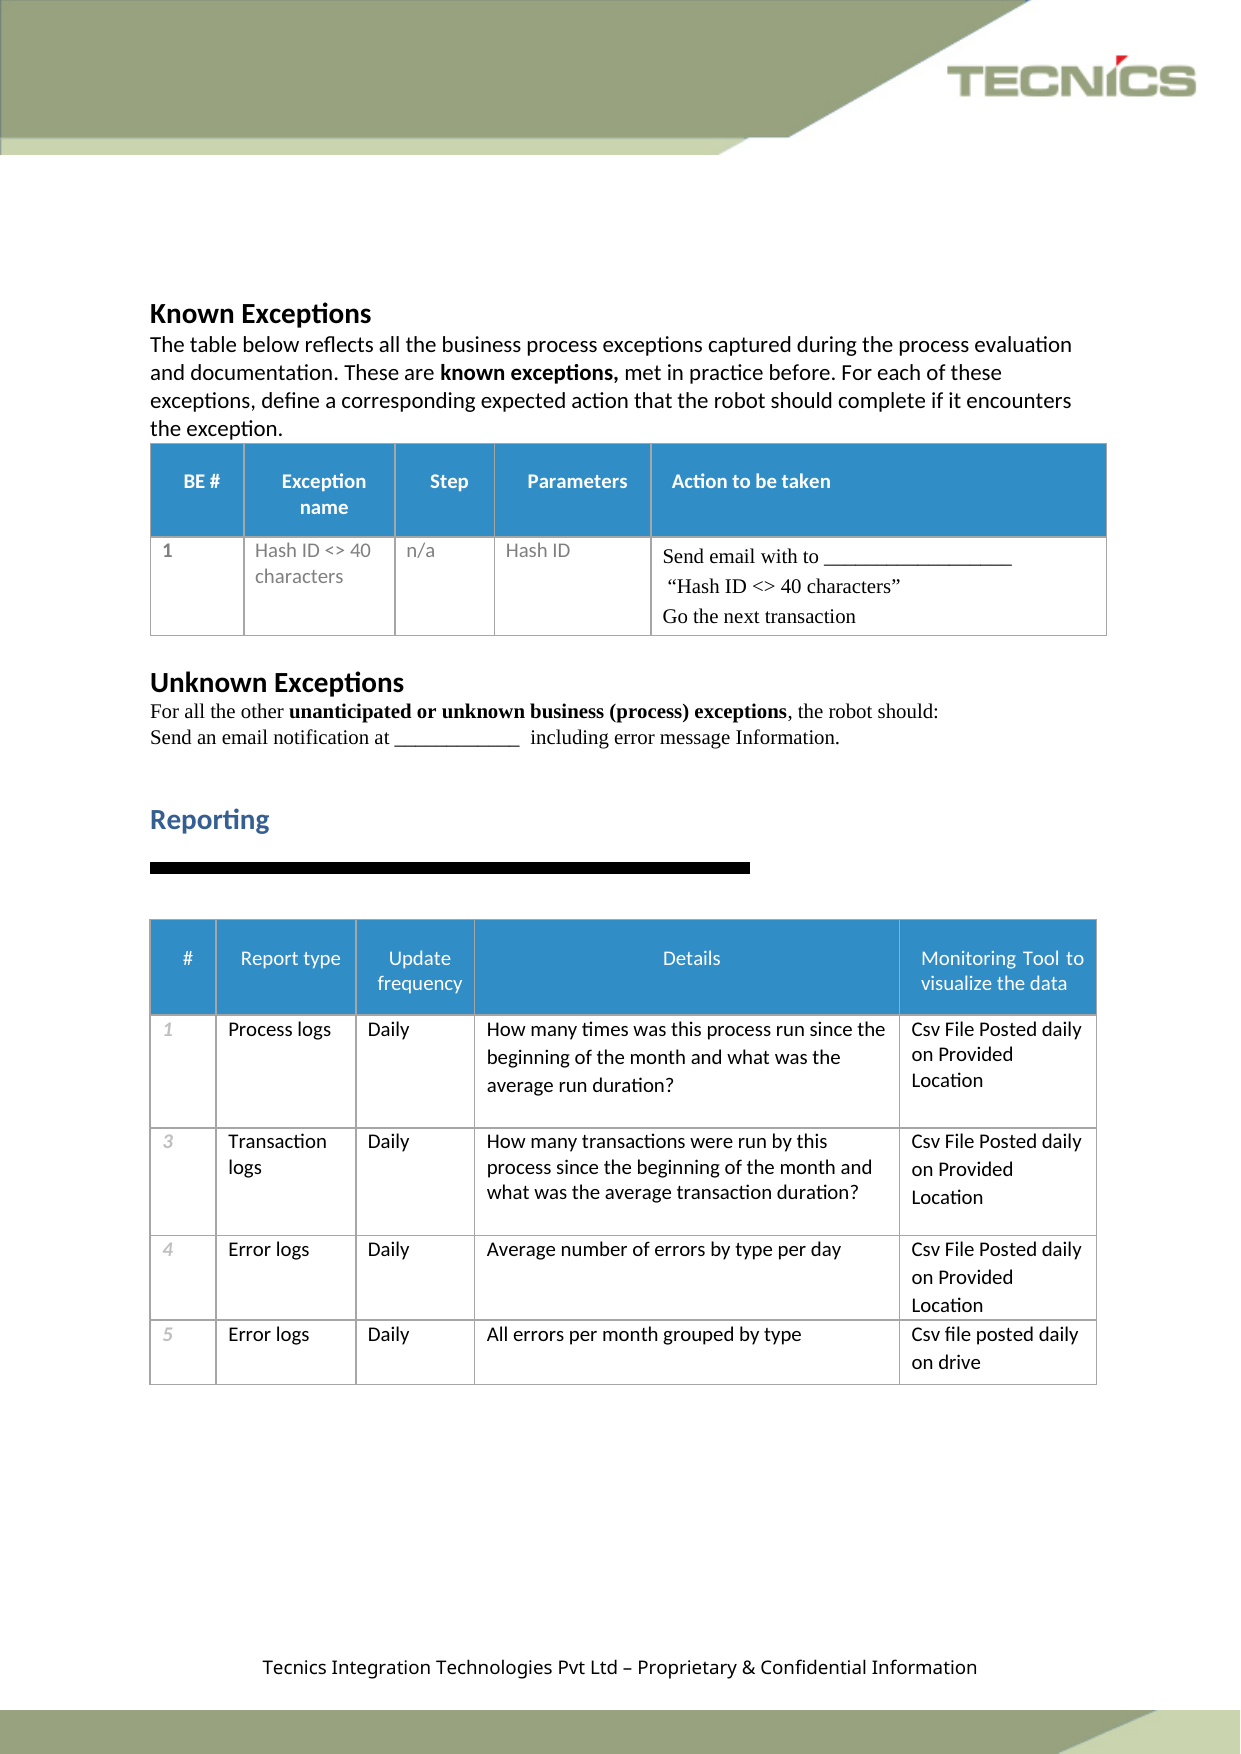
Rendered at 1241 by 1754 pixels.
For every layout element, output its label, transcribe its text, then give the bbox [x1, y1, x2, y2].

table_header Details [475, 920, 899, 1014]
table_header Exception name [245, 444, 394, 536]
table_cell 1 [151, 538, 243, 635]
table_cell How many transactions were run by this process since the beginning of the month and what was the average transaction duration? [475, 1129, 899, 1235]
subtitle Unknown Exceptions [150, 664, 1090, 699]
table_header Report type [217, 920, 355, 1014]
subtitle Known Exceptions [150, 295, 1090, 330]
table_header Update frequency [357, 920, 474, 1014]
text For all the other unanticipated or unknown business (process) exceptions, the robot should: [150, 699, 1090, 723]
table_cell Send email with to __________________ “Hash ID <> 40 characters” Go the next transaction [652, 538, 1106, 635]
table_cell Daily [357, 1321, 474, 1383]
table_cell Error logs [217, 1321, 355, 1383]
table_cell Daily [357, 1016, 474, 1127]
table_header Parameters [495, 444, 650, 536]
table_cell All errors per month grouped by type [475, 1321, 899, 1383]
table_cell Hash ID <> 40 characters [245, 538, 394, 635]
table_header Step [396, 444, 494, 536]
text The table below reflects all the business process exceptions captured during the process evaluation and documentation. These are known exceptions, met in practice before. For each of these exceptions, define a corresponding expected action that the robot should complete if it encounters the exception. [150, 330, 1090, 442]
table_cell Average number of errors by type per day [475, 1236, 899, 1319]
table_cell 3 [151, 1129, 215, 1235]
table_cell 1 [151, 1016, 215, 1127]
table_cell Csv file posted daily on drive [900, 1321, 1096, 1383]
table_cell Csv File Posted daily on Provided Location [900, 1016, 1096, 1127]
table_cell Transaction logs [217, 1129, 355, 1235]
table_cell Error logs [217, 1236, 355, 1319]
table_cell Csv File Posted daily on Provided Location [900, 1129, 1096, 1235]
table_header # [151, 920, 215, 1014]
table_cell Daily [357, 1236, 474, 1319]
table_cell Process logs [217, 1016, 355, 1127]
table_cell n/a [396, 538, 494, 635]
table_cell 4 [151, 1236, 215, 1319]
table_header Monitoring Tool to visualize the data [900, 920, 1096, 1014]
picture [0, 0, 1239, 155]
table_cell Hash ID [495, 538, 650, 635]
table_cell Csv File Posted daily on Provided Location [900, 1236, 1096, 1319]
table_cell 5 [151, 1321, 215, 1383]
table_cell How many times was this process run since the beginning of the month and what was the average run duration? [475, 1016, 899, 1127]
table_header BE # [151, 444, 243, 536]
subtitle Reporting [150, 801, 1090, 837]
text Send an email notification at ____________ including error message Information. [150, 725, 1090, 749]
table_header Action to be taken [652, 444, 1106, 536]
picture [0, 1710, 1241, 1754]
table_cell Daily [357, 1129, 474, 1235]
